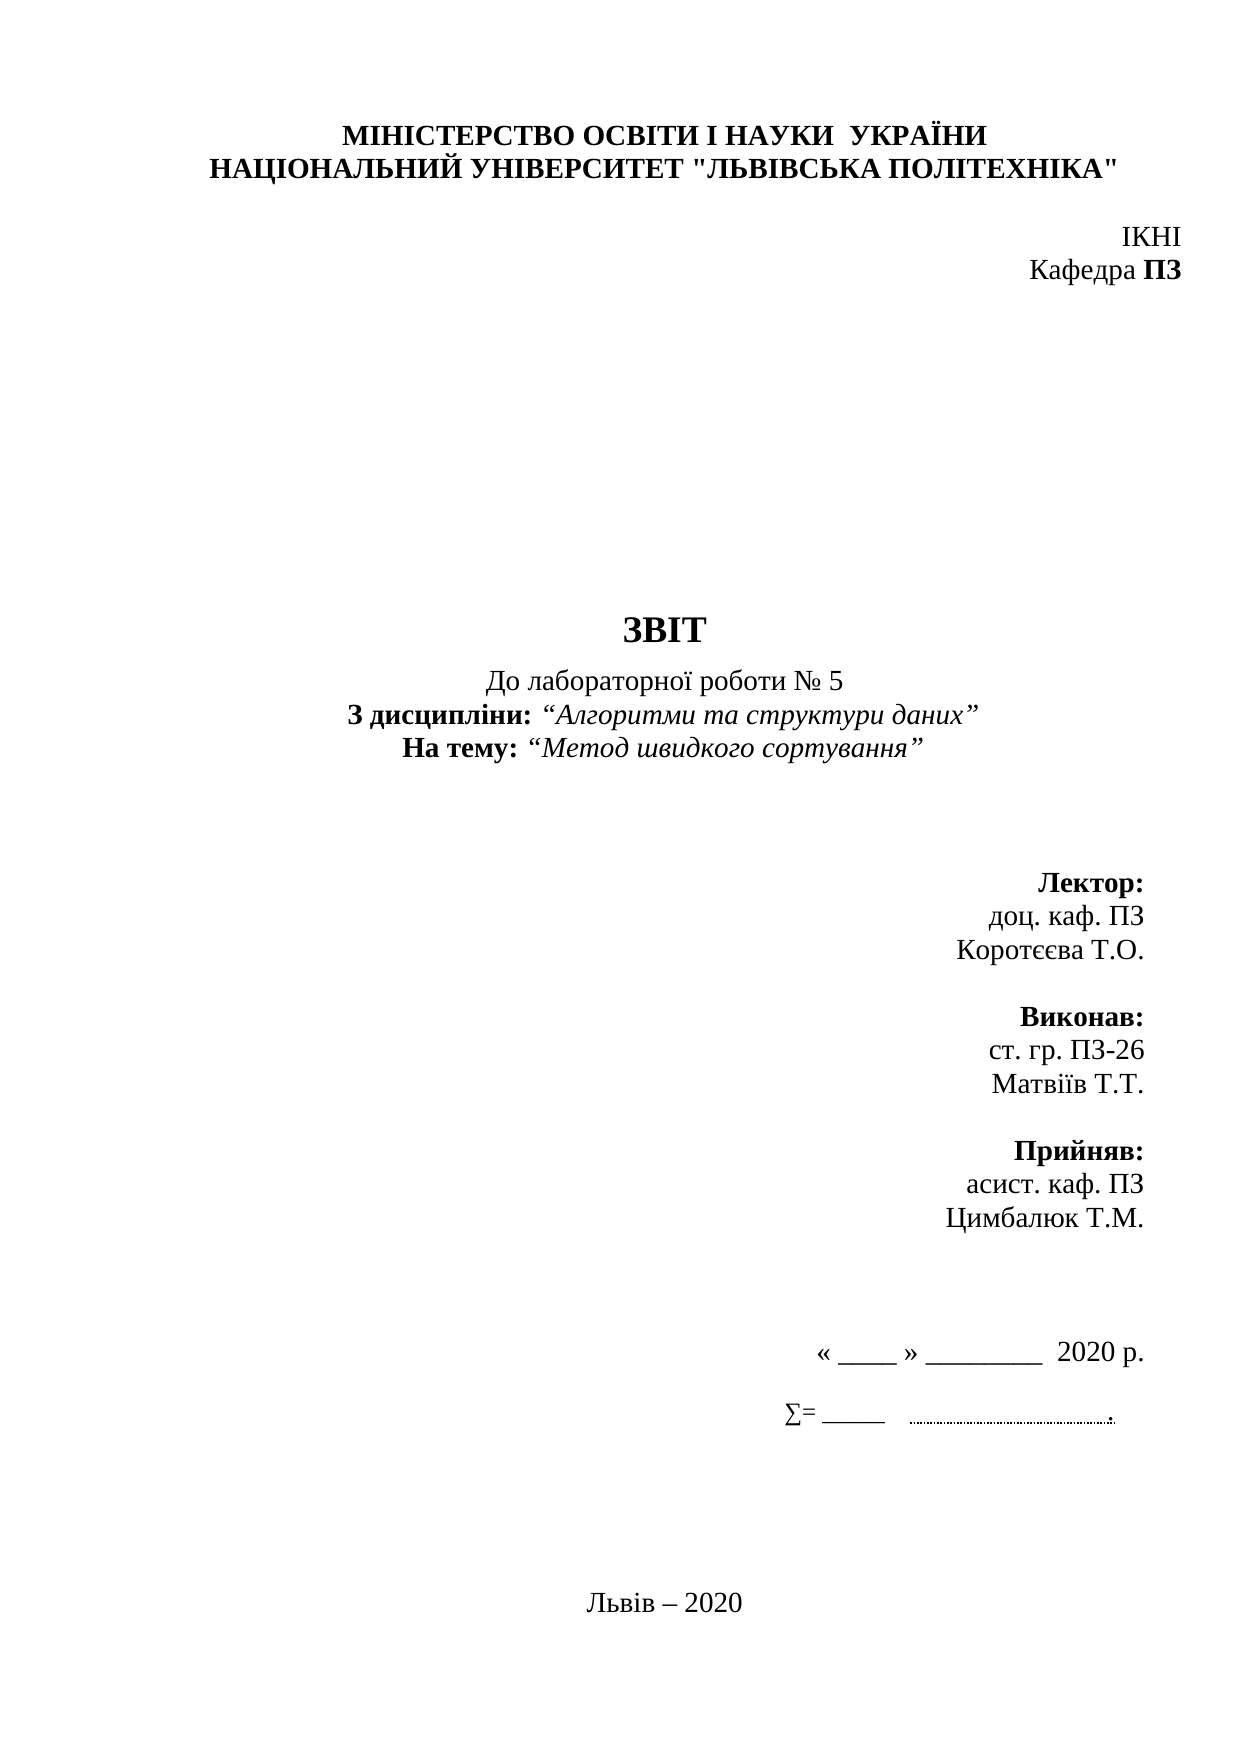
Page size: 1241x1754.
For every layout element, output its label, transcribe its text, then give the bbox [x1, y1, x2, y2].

text Національний університет "Львівська політехніка" [148, 152, 1181, 185]
text Матвіїв Т.Т. [148, 1066, 1144, 1099]
text ст. гр. ПЗ-26 [148, 1032, 1144, 1066]
text Цимбалюк Т.М. [148, 1200, 1144, 1234]
text Виконав: [148, 999, 1144, 1032]
subtitle ЗВІТ [148, 608, 1181, 651]
text Лектор: [148, 865, 1144, 898]
text ІКНІ [148, 219, 1181, 252]
text Коротєєва Т.О. [148, 932, 1144, 965]
text асист. каф. ПЗ [148, 1167, 1144, 1200]
text доц. каф. ПЗ [148, 898, 1144, 932]
text На тему: “Метод швидкого сортування” [148, 731, 1181, 764]
text Кафедра ПЗ [148, 252, 1181, 286]
text З дисципліни: “Алгоритми та структури даних” [148, 697, 1181, 731]
text До лабораторної роботи № 5 [148, 663, 1181, 697]
text Міністерство Освіти І НАУКИ України [148, 118, 1181, 152]
text Прийняв: [148, 1133, 1144, 1167]
text « ____ » ________ 2020 р. [148, 1334, 1144, 1368]
text Львів – 2020 [148, 1586, 1181, 1619]
text ∑= _____ . [148, 1393, 1144, 1426]
